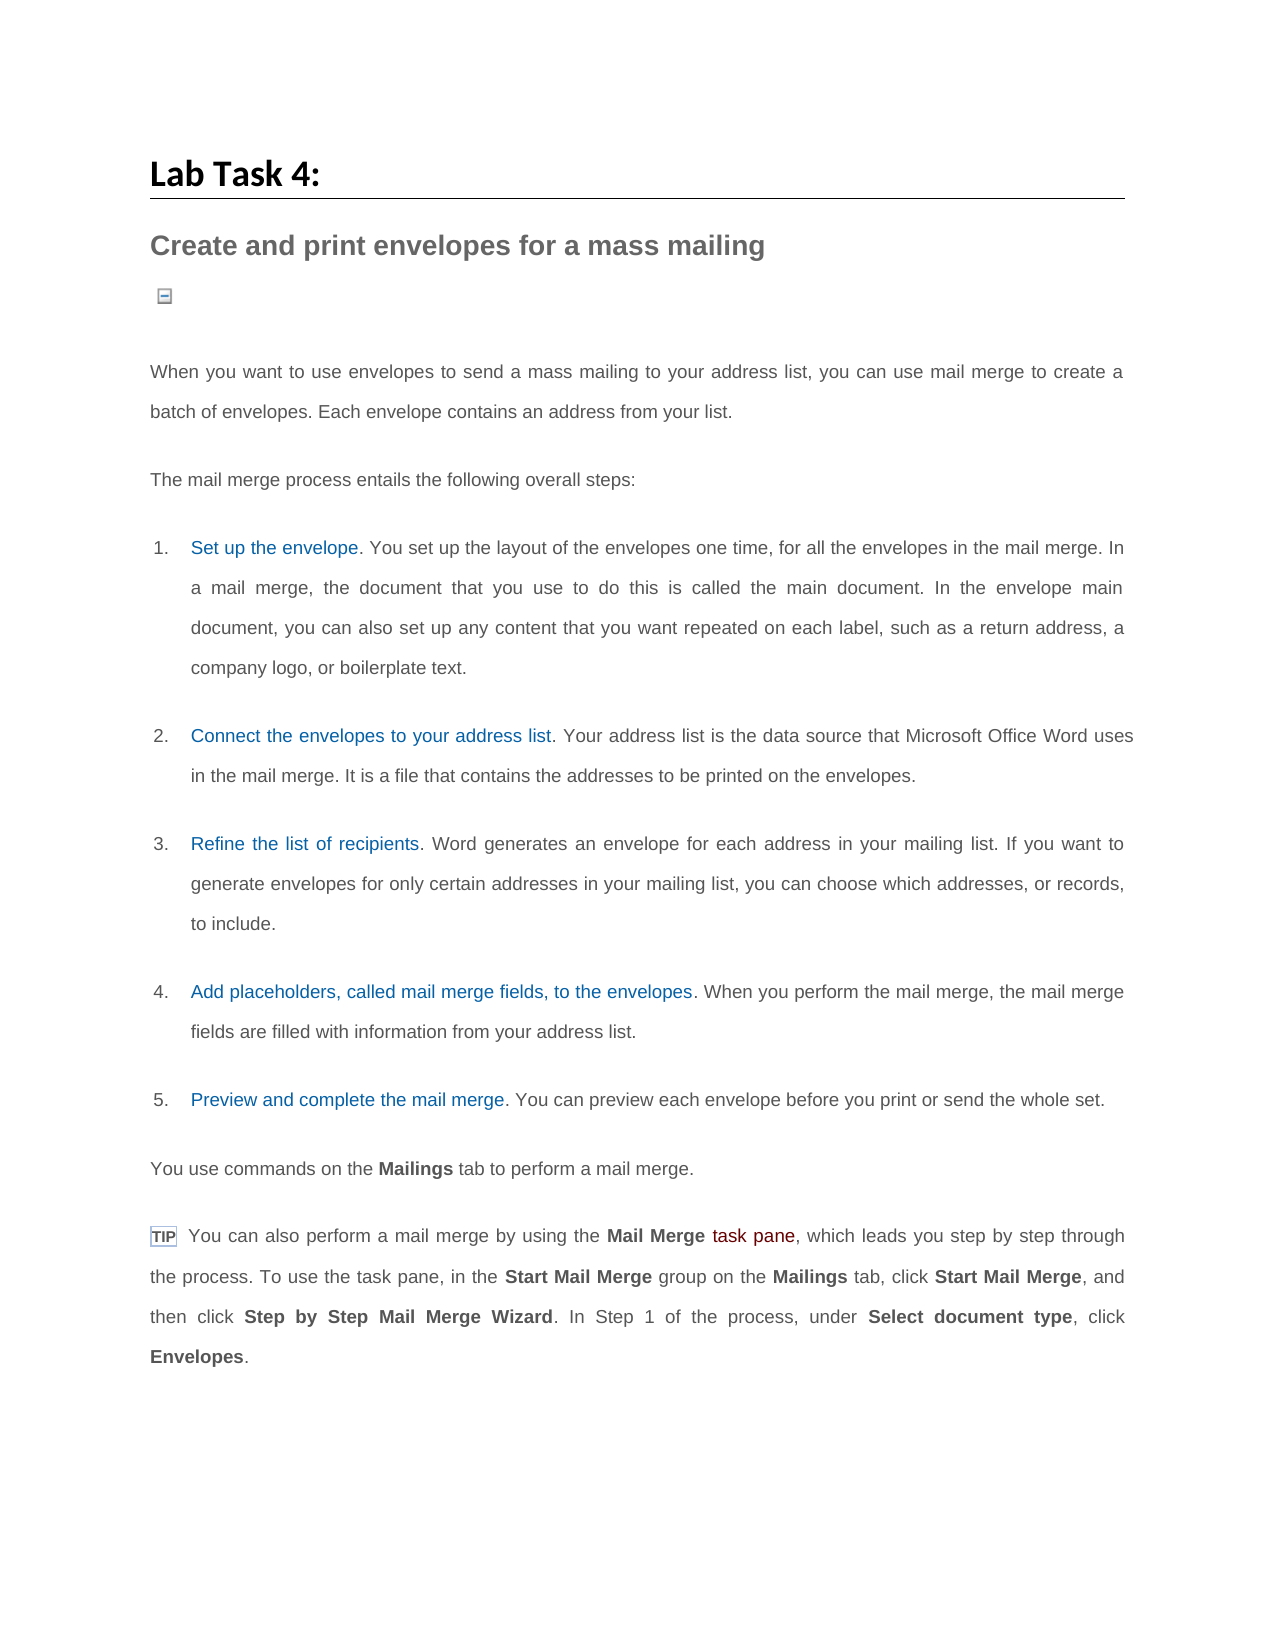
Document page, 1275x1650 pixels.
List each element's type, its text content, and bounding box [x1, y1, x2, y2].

text You use commands on the Mailings tab to perform a mail merge. [150, 1139, 1125, 1179]
list Refine the list of recipients. Word generates an envelope for each address in your mailing list. If you want to generate envelopes for only certain addresses in your mailing list, you can choose which addresses, or records, to include. [153, 814, 1125, 934]
list Connect the envelopes to your address list. Your address list is the data source that Microsoft Office Word uses in the mail merge. It is a file that contains the addresses to be printed on the envelopes. [153, 706, 1134, 786]
list Preview and complete the mail merge. You can preview each envelope before you print or send the whole set. [153, 1071, 1125, 1111]
list Set up the envelope. You set up the layout of the envelopes one time, for all the envelopes in the mail merge. In a mail merge, the document that you use to do this is called the main document. In the envelope main document, you can also set up any content that you want repeated on each label, such as a return address, a company logo, or boilerplate text. [153, 518, 1125, 678]
text Create and print envelopes for a mass mailing [150, 229, 1125, 261]
text When you want to use envelopes to send a mass mailing to your address list, you can use mail merge to create a batch of envelopes. Each envelope contains an address from your list. [150, 342, 1125, 422]
picture [150, 287, 180, 304]
text Lab Task 4: [150, 150, 1125, 198]
text The mail merge process entails the following overall steps: [150, 450, 1125, 490]
list Add placeholders, called mail merge fields, to the envelopes. When you perform the mail merge, the mail merge fields are filled with information from your address list. [153, 963, 1125, 1043]
text Tip You can also perform a mail merge by using the Mail Merge task pane (task pane: A window within an Office application that provides commonly used commands. Its location and small size allow you to use these commands while still working on your files.), which leads you step by step through the process. To use the task pane, in the Start Mail Merge group on the Mailings tab, click Start Mail Merge, and then click Step by Step Mail Merge Wizard. In Step 1 of the process, under Select document type, click Envelopes. [150, 1207, 1125, 1367]
text Hide All [150, 274, 1125, 314]
